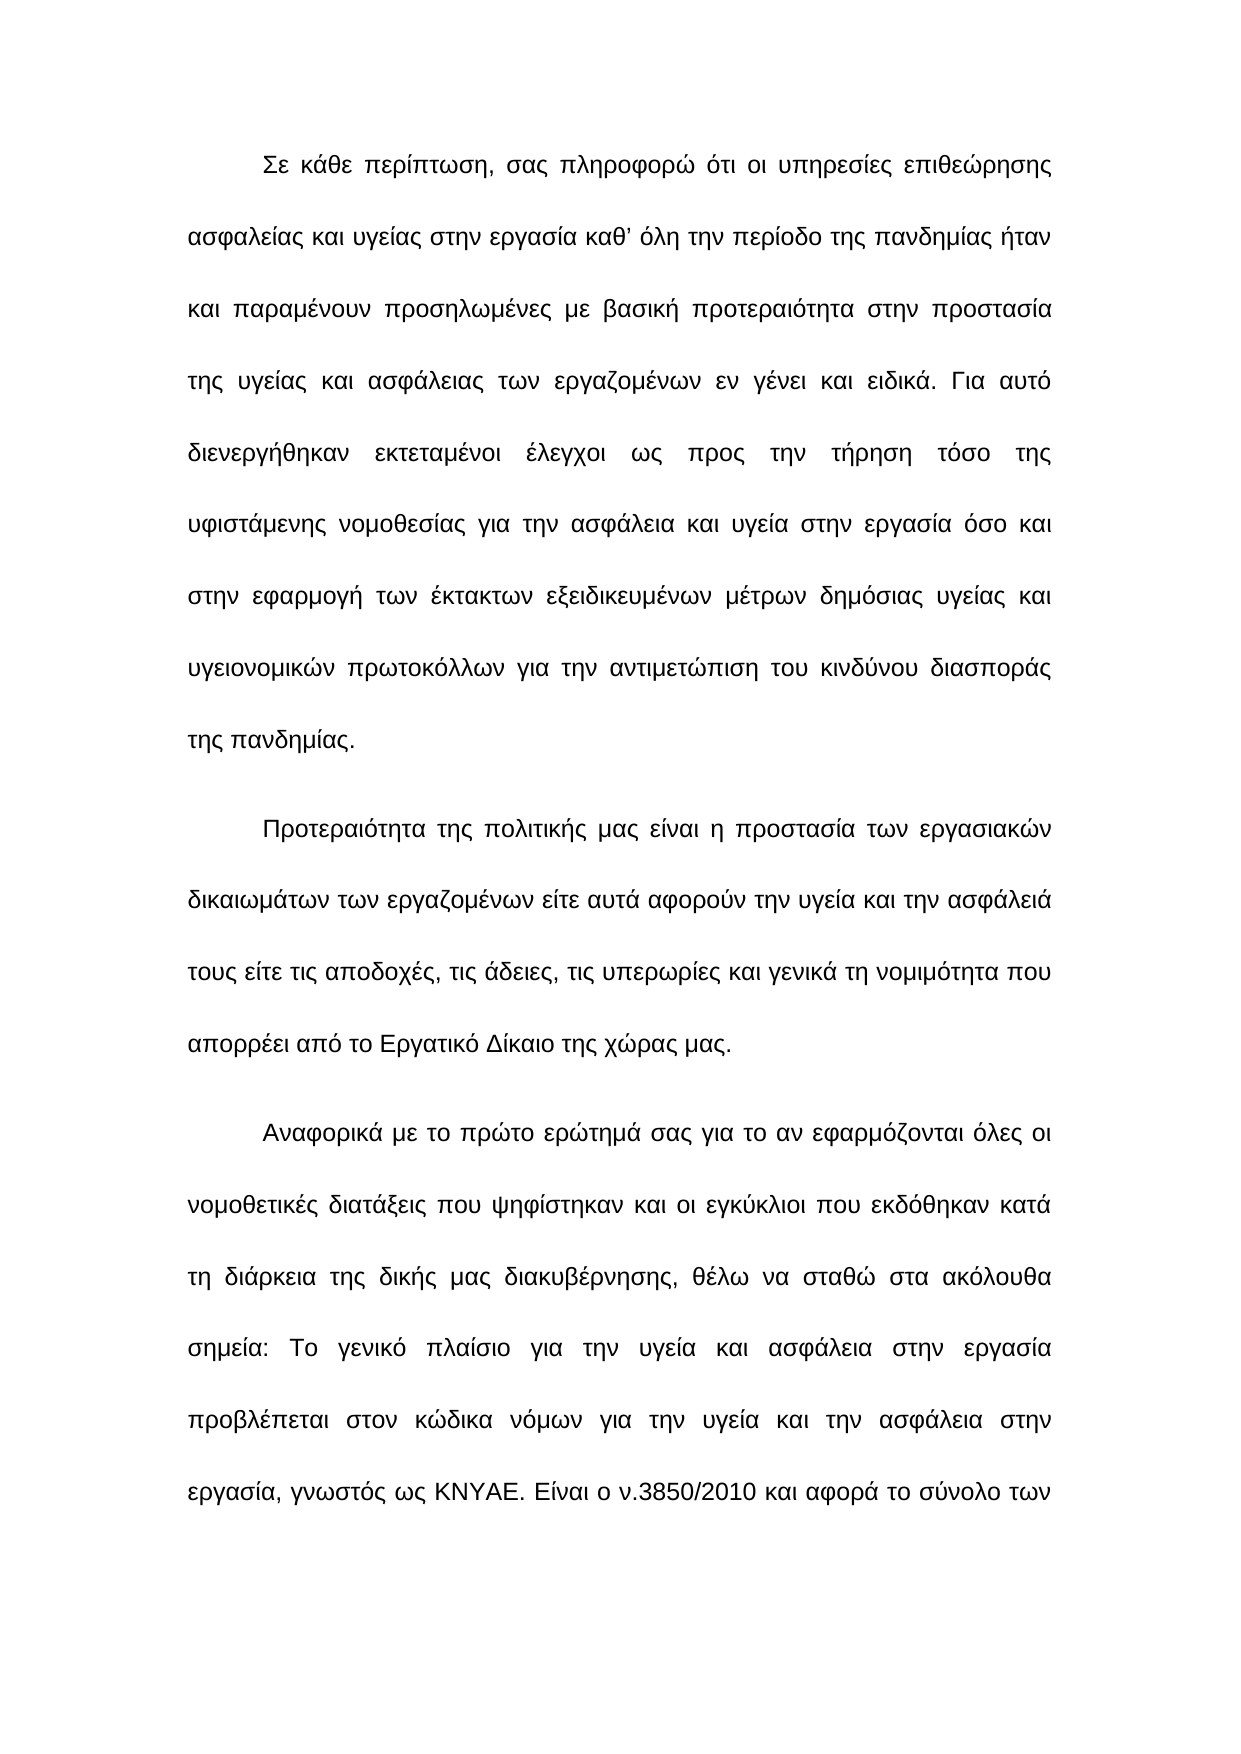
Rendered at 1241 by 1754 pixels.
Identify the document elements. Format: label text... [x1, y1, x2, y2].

text Σε κάθε περίπτωση, σας πληροφορώ ότι οι υπηρεσίες επιθεώρησης ασφαλείας και υγείας στην εργασία καθ’ όλη την περίοδο της πανδημίας ήταν και παραμένουν προσηλωμένες με βασική προτεραιότητα στην προστασία της υγείας και ασφάλειας των εργαζομένων εν γένει και ειδικά. Για αυτό διενεργήθηκαν εκτεταμένοι έλεγχοι ως προς την τήρηση τόσο της υφιστάμενης νομοθεσίας για την ασφάλεια και υγεία στην εργασία όσο και στην εφαρμογή των έκτακτων εξειδικευμένων μέτρων δημόσιας υγείας και υγειονομικών πρωτοκόλλων για την αντιμετώπιση του κινδύνου διασποράς της πανδημίας. [187, 150, 1053, 754]
text Προτεραιότητα της πολιτικής μας είναι η προστασία των εργασιακών δικαιωμάτων των εργαζομένων είτε αυτά αφορούν την υγεία και την ασφάλειά τους είτε τις αποδοχές, τις άδειες, τις υπερωρίες και γενικά τη νομιμότητα που απορρέει από το Εργατικό Δίκαιο της χώρας μας. [187, 813, 1053, 1058]
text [187, 1118, 1053, 1506]
